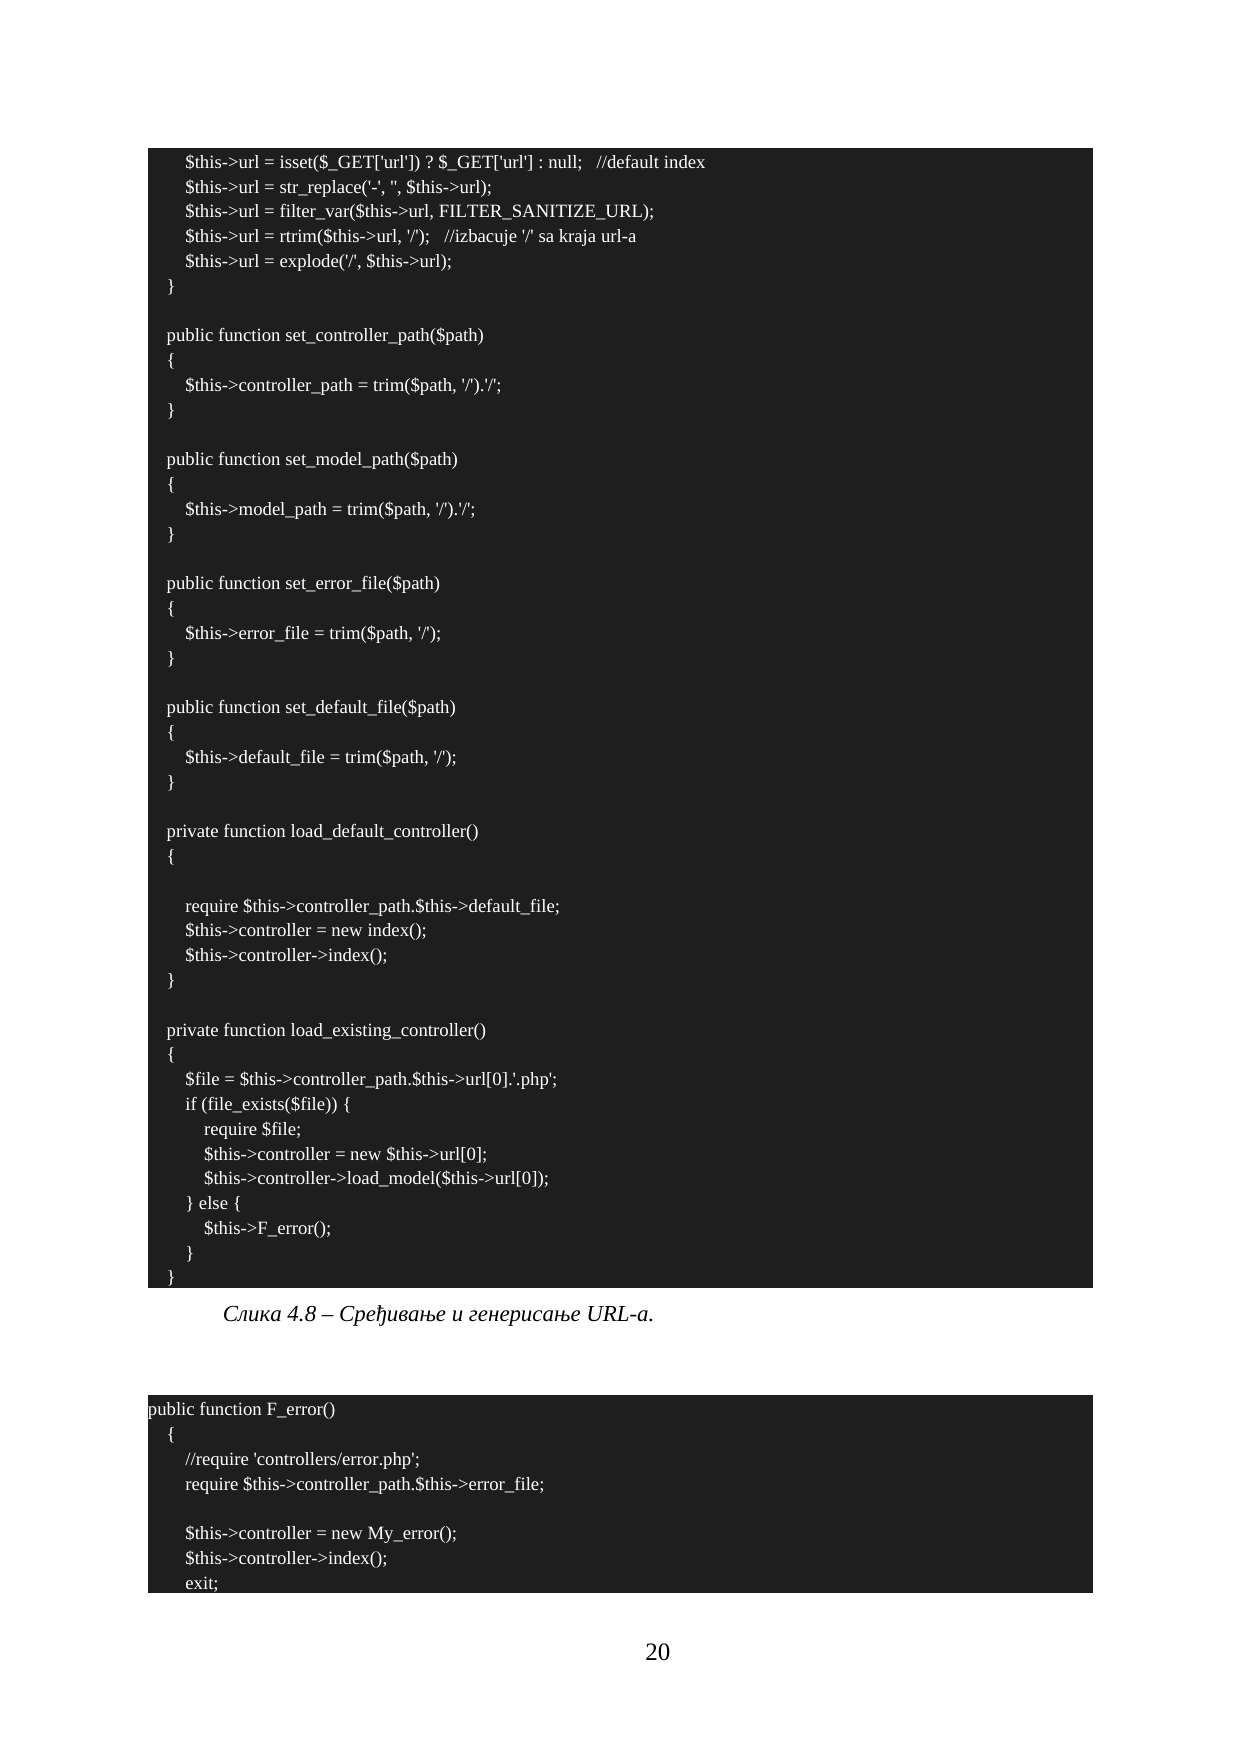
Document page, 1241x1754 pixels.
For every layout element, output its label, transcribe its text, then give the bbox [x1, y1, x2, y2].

text } [148, 966, 1093, 991]
text require $file; [148, 1114, 1093, 1139]
text $this->model_path = trim($path, '/').'/'; [148, 495, 1093, 519]
text $this->url = explode('/', $this->url); [148, 247, 1093, 272]
text } [148, 1238, 1093, 1263]
text exit; [148, 1568, 1093, 1593]
text Слика 4.8 – Сређивање и генерисање URL-a. [148, 1301, 1093, 1327]
text { [148, 346, 1093, 371]
text { [148, 594, 1093, 619]
text { [148, 1040, 1093, 1065]
text $this->url = isset($_GET['url']) ? $_GET['url'] : null; //default index [148, 148, 1093, 172]
text $file = $this->controller_path.$this->url[0].'.php'; [148, 1065, 1093, 1090]
text public function set_default_file($path) [148, 693, 1093, 718]
text //require 'controllers/error.php'; [148, 1444, 1093, 1469]
text $this->controller_path = trim($path, '/').'/'; [148, 371, 1093, 396]
text public function set_error_file($path) [148, 569, 1093, 594]
text } [148, 1263, 1093, 1288]
text private function load_existing_controller() [148, 1015, 1093, 1040]
text $this->controller = new My_error(); [148, 1519, 1093, 1544]
text } else { [148, 1189, 1093, 1214]
text $this->url = str_replace('-', '', $this->url); [148, 172, 1093, 197]
text } [148, 272, 1093, 296]
text public function F_error() [148, 1395, 1093, 1420]
text { [148, 1420, 1093, 1444]
text require $this->controller_path.$this->default_file; [148, 891, 1093, 916]
text $this->url = rtrim($this->url, '/'); //izbacuje '/' sa kraja url-a [148, 222, 1093, 247]
text $this->url = filter_var($this->url, FILTER_SANITIZE_URL); [148, 197, 1093, 222]
text } [148, 519, 1093, 544]
text $this->error_file = trim($path, '/'); [148, 619, 1093, 643]
text $this->default_file = trim($path, '/'); [148, 743, 1093, 767]
text { [148, 470, 1093, 495]
text $this->controller->index(); [148, 941, 1093, 966]
text } [148, 767, 1093, 792]
text if (file_exists($file)) { [148, 1090, 1093, 1114]
text require $this->controller_path.$this->error_file; [148, 1469, 1093, 1494]
text { [148, 842, 1093, 867]
text $this->controller = new index(); [148, 916, 1093, 941]
text private function load_default_controller() [148, 817, 1093, 842]
text } [148, 643, 1093, 668]
text } [148, 396, 1093, 420]
text $this->controller = new $this->url[0]; [148, 1139, 1093, 1164]
text $this->F_error(); [148, 1214, 1093, 1238]
text public function set_controller_path($path) [148, 321, 1093, 346]
text { [148, 718, 1093, 743]
text $this->controller->index(); [148, 1544, 1093, 1568]
text public function set_model_path($path) [148, 445, 1093, 470]
text $this->controller->load_model($this->url[0]); [148, 1164, 1093, 1189]
